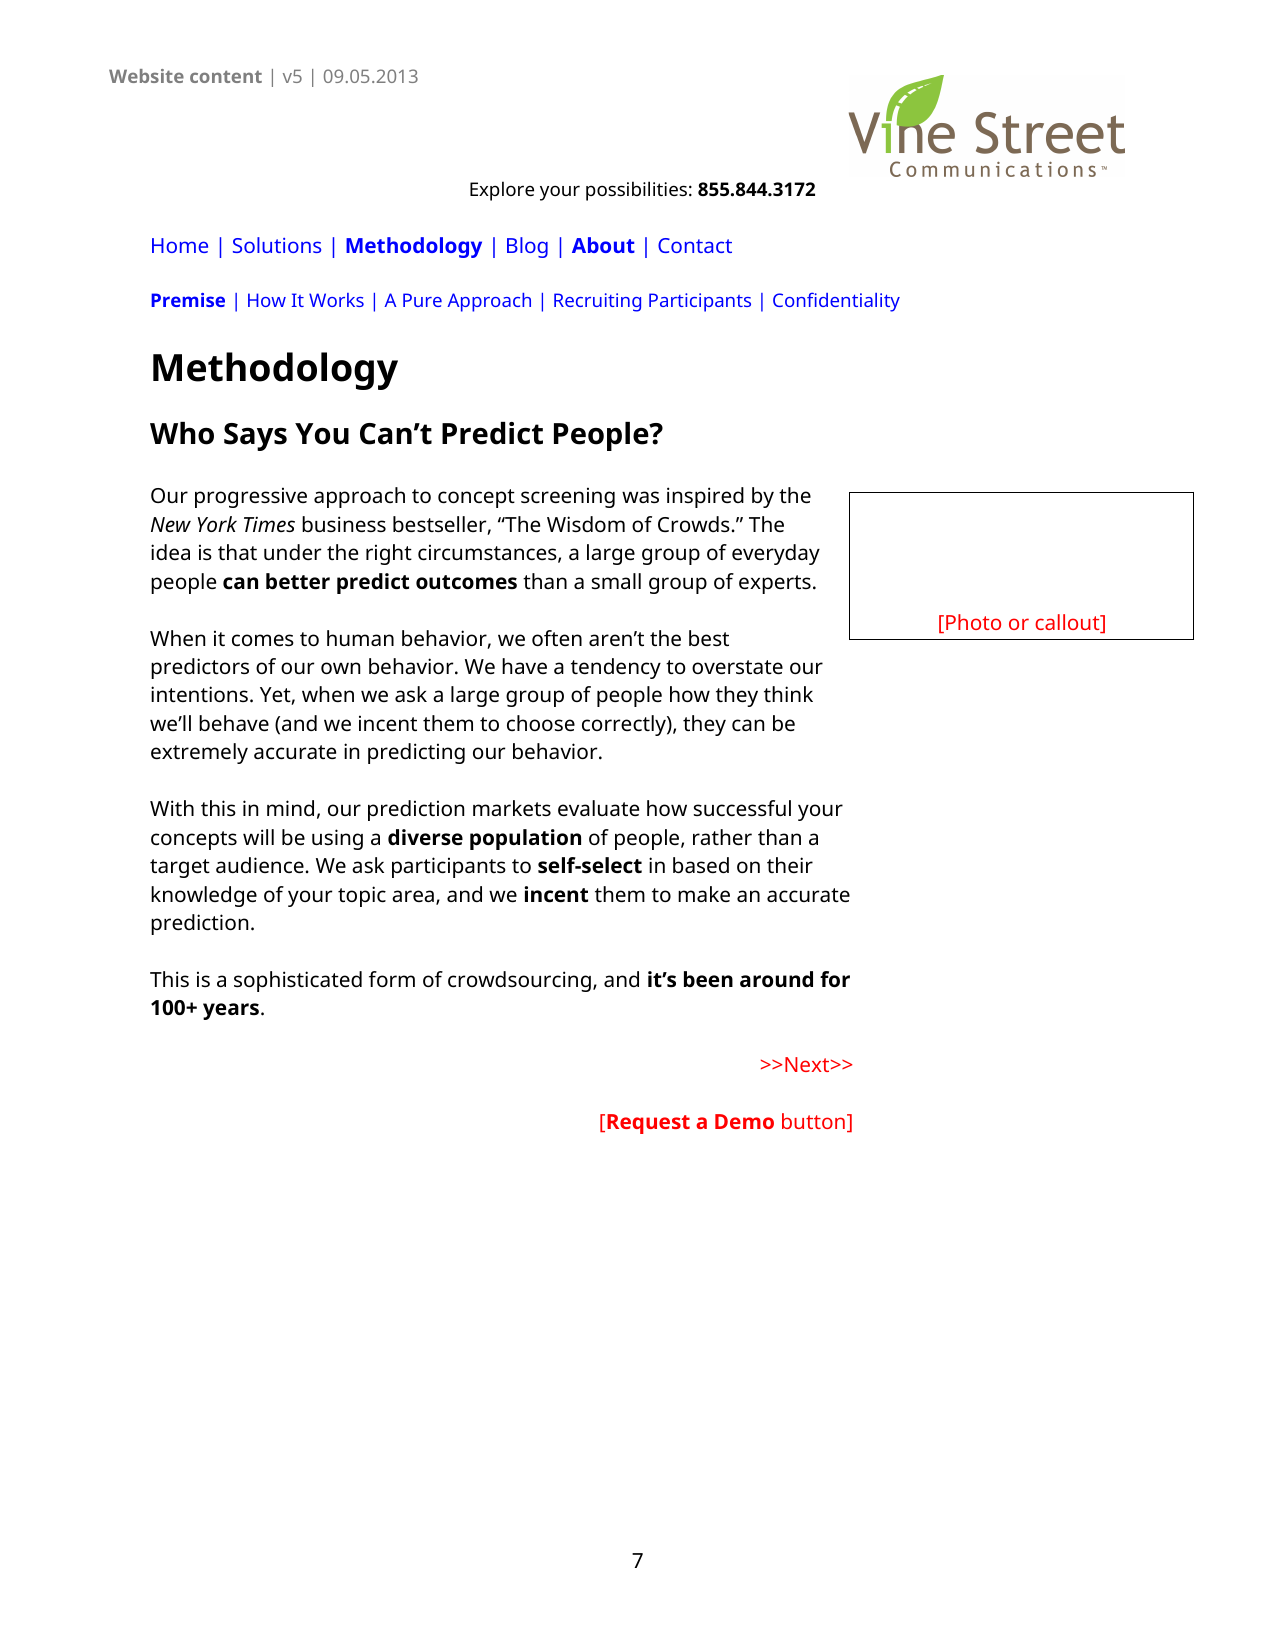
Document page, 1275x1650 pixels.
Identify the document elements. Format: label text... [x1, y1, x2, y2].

text Our progressive approach to concept screening was inspired by the New York Times business bestseller, “The Wisdom of Crowds.” The idea is that under the right circumstances, a large group of everyday people can better predict outcomes than a small group of experts. [150, 482, 862, 595]
text Premise | How It Works | A Pure Approach | Recruiting Participants | Confidentiality [150, 288, 975, 313]
text With this in mind, our prediction markets evaluate how successful your concepts will be using a diverse population of people, rather than a target audience. We ask participants to self-select in based on their knowledge of your topic area, and we incent them to make an accurate prediction. [150, 794, 862, 937]
text Home | Solutions | Methodology | Blog | About | Contact [150, 231, 975, 259]
picture [848, 75, 1125, 177]
text >>Next>> [150, 1050, 853, 1107]
text Methodology [150, 342, 862, 393]
text When it comes to human behavior, we often aren’t the best predictors of our own behavior. We have a tendency to overstate our intentions. Yet, when we ask a large group of people how they think we’ll behave (and we incent them to choose correctly), they can be extremely accurate in predicting our behavior. [150, 624, 862, 766]
text This is a sophisticated form of crowdsourcing, and it’s been around for 100+ years. [150, 965, 862, 1022]
text Who Says You Can’t Predict People? [150, 413, 862, 453]
text Explore your possibilities: 855.844.3172 [150, 177, 816, 202]
text [Request a Demo button] [150, 1107, 853, 1136]
